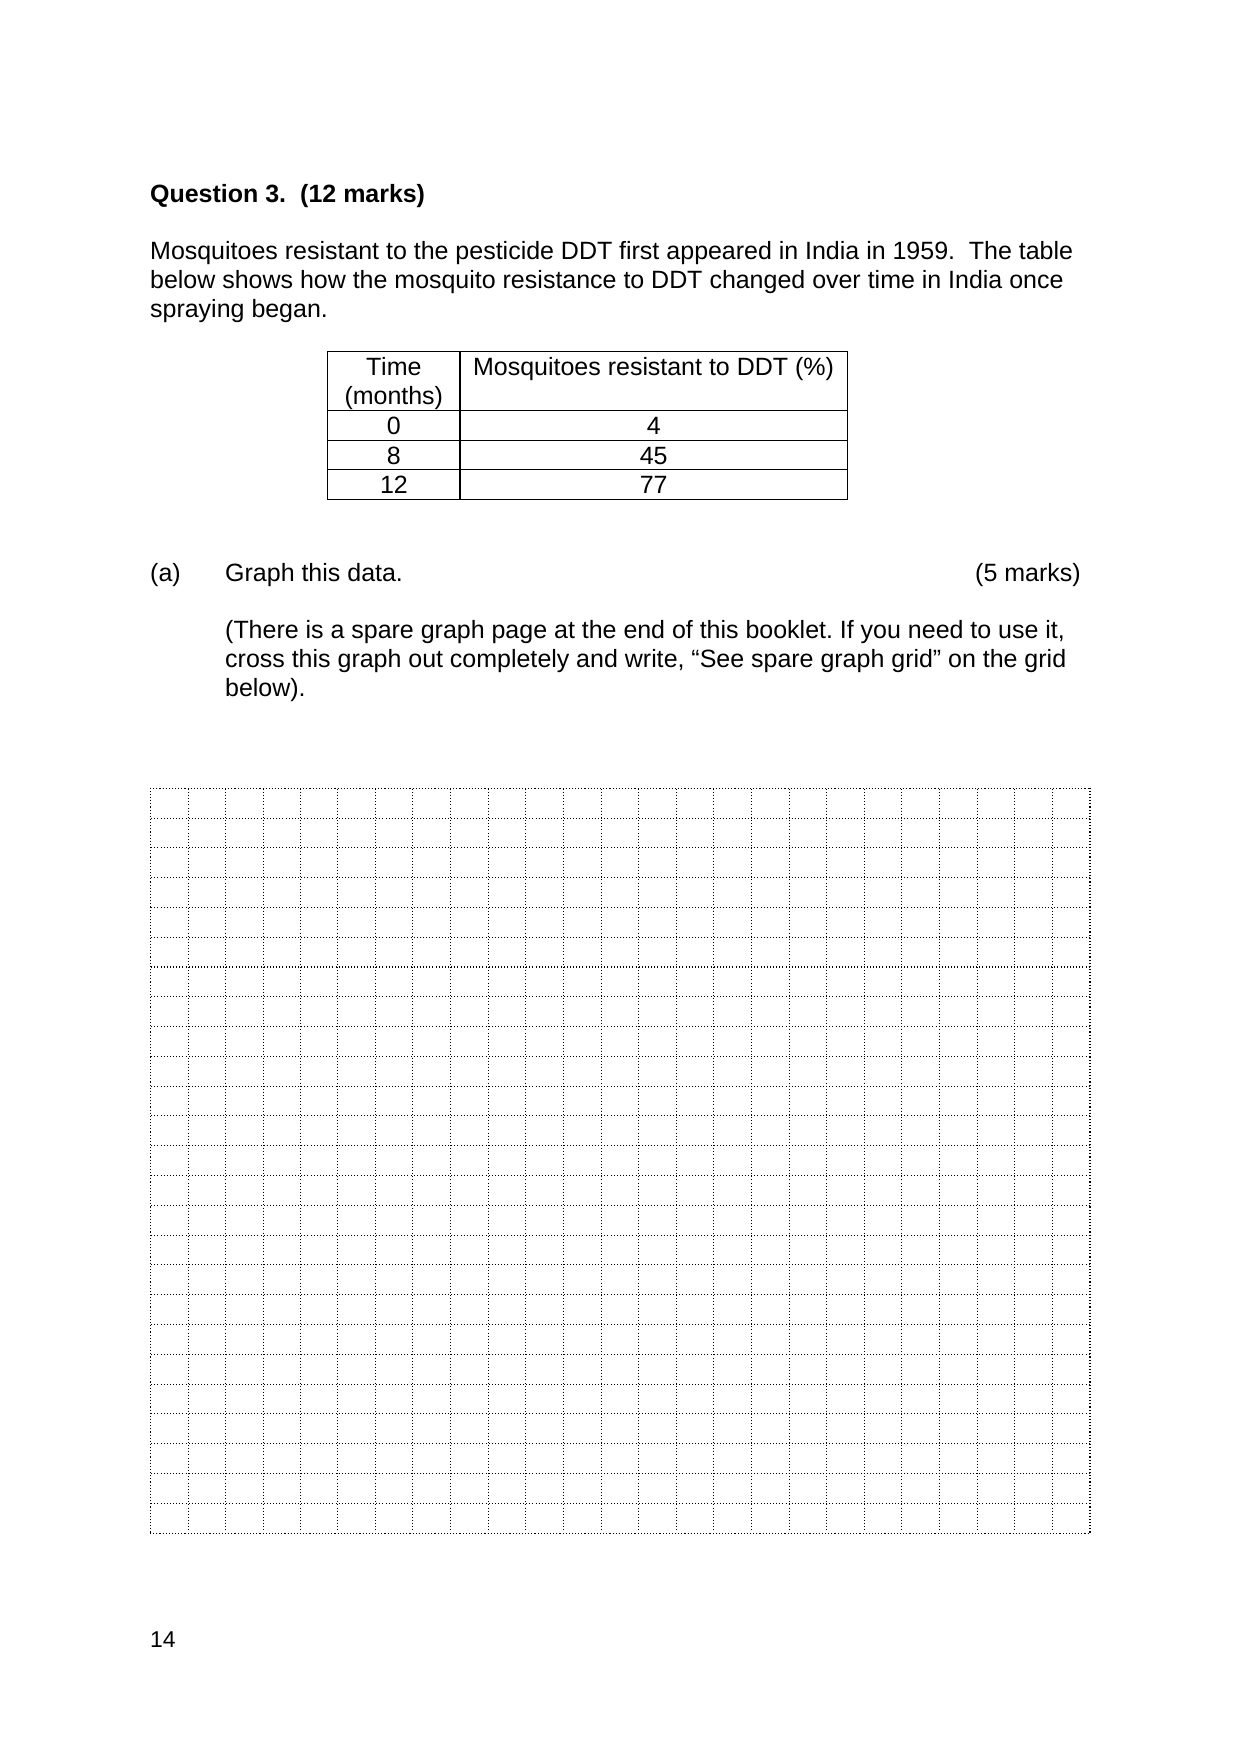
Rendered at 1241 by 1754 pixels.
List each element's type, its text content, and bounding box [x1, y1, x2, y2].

table_header [601, 788, 638, 817]
table_cell [564, 996, 601, 1026]
table_cell [977, 966, 1014, 996]
table_cell [338, 907, 375, 937]
table_cell [1052, 1473, 1090, 1503]
table_cell [375, 907, 413, 937]
table_cell [564, 1324, 601, 1354]
table_cell [225, 966, 263, 996]
table_cell [639, 966, 676, 996]
table_cell [827, 1324, 864, 1354]
table_cell [940, 907, 977, 937]
table_cell [263, 1503, 301, 1532]
table_cell [301, 847, 338, 877]
table_cell [601, 1473, 638, 1503]
table_cell [864, 1294, 902, 1324]
table_cell [676, 1205, 714, 1234]
table_cell [488, 1056, 526, 1086]
table_cell [676, 1026, 714, 1056]
table_cell [413, 1324, 451, 1354]
table_cell [676, 1384, 714, 1413]
table_cell 4 [461, 411, 847, 439]
table_cell [564, 1145, 601, 1175]
table_cell [1015, 1324, 1052, 1354]
table_cell [601, 877, 638, 907]
table_cell [263, 996, 301, 1026]
table_cell [151, 1175, 188, 1205]
table_cell [451, 1294, 488, 1324]
table_cell [413, 1115, 451, 1145]
table_cell [601, 937, 638, 966]
table_cell [451, 1443, 488, 1473]
table_cell [188, 1175, 225, 1205]
table_cell [1052, 1205, 1090, 1234]
table_cell [451, 1354, 488, 1383]
table_cell [301, 1443, 338, 1473]
table_cell [601, 1056, 638, 1086]
table_cell [751, 1294, 789, 1324]
table_cell [151, 1413, 188, 1443]
table_cell [977, 937, 1014, 966]
table_cell [225, 1086, 263, 1115]
table_cell [526, 1443, 563, 1473]
table_cell [1015, 847, 1052, 877]
table_cell [301, 996, 338, 1026]
table_header [789, 788, 827, 817]
table_cell [564, 1175, 601, 1205]
table_cell [488, 1294, 526, 1324]
table_cell [375, 1026, 413, 1056]
table_cell [564, 1264, 601, 1294]
table_cell [451, 1264, 488, 1294]
table_cell [1015, 1473, 1052, 1503]
table_cell [940, 1056, 977, 1086]
table_cell [375, 877, 413, 907]
table_cell [1052, 1443, 1090, 1473]
table_cell [902, 1145, 939, 1175]
table_cell [977, 1294, 1014, 1324]
table_header [188, 788, 225, 817]
table_cell [451, 877, 488, 907]
table_cell [827, 937, 864, 966]
table_cell [639, 847, 676, 877]
table_cell [1015, 1354, 1052, 1383]
table_cell [488, 937, 526, 966]
table_cell [151, 1145, 188, 1175]
table_cell [301, 937, 338, 966]
table_cell [902, 1235, 939, 1264]
table_cell [338, 966, 375, 996]
table_cell [714, 1086, 751, 1115]
table_cell [338, 1354, 375, 1383]
table_cell [225, 1175, 263, 1205]
table_cell [263, 1294, 301, 1324]
table_cell [676, 1503, 714, 1532]
table_cell [151, 907, 188, 937]
table_cell [639, 1056, 676, 1086]
table_cell [977, 877, 1014, 907]
table_cell [827, 966, 864, 996]
table_cell [1052, 1235, 1090, 1264]
table_cell [1015, 1235, 1052, 1264]
table_cell [902, 1294, 939, 1324]
table_cell [375, 1235, 413, 1264]
table_cell [526, 1175, 563, 1205]
table_cell [902, 937, 939, 966]
table_cell [977, 907, 1014, 937]
table_cell [1015, 1413, 1052, 1443]
table_cell [676, 1324, 714, 1354]
table_cell [601, 1145, 638, 1175]
table_cell [526, 1056, 563, 1086]
table_cell [639, 1503, 676, 1532]
table_cell [413, 877, 451, 907]
table_cell [751, 818, 789, 847]
table_cell [338, 1145, 375, 1175]
table_cell [188, 1205, 225, 1234]
table_cell [676, 996, 714, 1026]
table_cell [789, 1294, 827, 1324]
table_cell [1052, 1354, 1090, 1383]
table_cell [1052, 1503, 1090, 1532]
table_cell [338, 1384, 375, 1413]
table_cell [789, 1473, 827, 1503]
table_cell [263, 907, 301, 937]
table_cell [338, 937, 375, 966]
table_cell [639, 937, 676, 966]
table_cell [451, 1175, 488, 1205]
table_cell [488, 1324, 526, 1354]
table_cell [827, 1086, 864, 1115]
table_cell [263, 966, 301, 996]
table_cell [977, 1264, 1014, 1294]
table_cell [338, 1026, 375, 1056]
table_cell [564, 1294, 601, 1324]
table_header [714, 788, 751, 817]
table_cell [902, 907, 939, 937]
table_cell [940, 937, 977, 966]
table_cell [151, 1443, 188, 1473]
table_cell [301, 1026, 338, 1056]
table_cell [188, 966, 225, 996]
table_cell [301, 1264, 338, 1294]
table_cell [977, 1145, 1014, 1175]
table_cell [301, 1473, 338, 1503]
table_cell [789, 1443, 827, 1473]
table_cell [751, 1145, 789, 1175]
table_cell [676, 1413, 714, 1443]
table_cell [301, 1086, 338, 1115]
table_cell [676, 1086, 714, 1115]
table_cell [827, 1413, 864, 1443]
table_cell [827, 1503, 864, 1532]
table_header [977, 788, 1014, 817]
table_cell [188, 1145, 225, 1175]
table_cell [639, 877, 676, 907]
table_cell [751, 1056, 789, 1086]
table_cell [789, 1354, 827, 1383]
table_cell [413, 1145, 451, 1175]
table_cell [639, 1235, 676, 1264]
table_cell [864, 907, 902, 937]
table_cell [676, 1443, 714, 1473]
table_cell [564, 1384, 601, 1413]
table_cell [225, 1145, 263, 1175]
table_cell [564, 966, 601, 996]
table_cell [451, 1026, 488, 1056]
table_cell [676, 1056, 714, 1086]
table_cell [789, 1413, 827, 1443]
table_cell [751, 1354, 789, 1383]
table_cell [301, 1056, 338, 1086]
table_cell [188, 1473, 225, 1503]
table_cell [751, 1473, 789, 1503]
table_cell [151, 1026, 188, 1056]
table_cell [1015, 937, 1052, 966]
table_cell [940, 1324, 977, 1354]
table_cell [225, 1056, 263, 1086]
table_cell 0 [328, 411, 459, 439]
table_cell [714, 1473, 751, 1503]
table_cell [225, 937, 263, 966]
table_cell [639, 996, 676, 1026]
table_header [1052, 788, 1090, 817]
table_cell [338, 877, 375, 907]
table_cell [375, 1503, 413, 1532]
table_cell [601, 1205, 638, 1234]
table_cell [1015, 1115, 1052, 1145]
table_cell [864, 1056, 902, 1086]
table_cell [526, 847, 563, 877]
table_cell [301, 1145, 338, 1175]
table_cell [977, 847, 1014, 877]
table_cell [564, 1503, 601, 1532]
table_cell [526, 1354, 563, 1383]
table_cell [451, 1413, 488, 1443]
table_cell [977, 1115, 1014, 1145]
table_cell [714, 1026, 751, 1056]
table_cell [601, 818, 638, 847]
table_cell [225, 877, 263, 907]
table_cell [338, 1264, 375, 1294]
table_cell [488, 1026, 526, 1056]
table_cell [151, 1086, 188, 1115]
table_cell [526, 907, 563, 937]
table_cell [827, 847, 864, 877]
table_cell [864, 966, 902, 996]
table_cell [1015, 966, 1052, 996]
table_cell [789, 1056, 827, 1086]
table_cell [827, 907, 864, 937]
text Question 3. (12 marks) [150, 179, 1090, 207]
table_cell [601, 847, 638, 877]
table_cell [526, 877, 563, 907]
table_cell [338, 1443, 375, 1473]
table_cell [864, 1384, 902, 1413]
table_cell [902, 877, 939, 907]
table_cell [1015, 996, 1052, 1026]
table_cell [338, 1235, 375, 1264]
table_cell [714, 1235, 751, 1264]
table_cell [751, 1086, 789, 1115]
table_cell [827, 1264, 864, 1294]
table_cell [864, 996, 902, 1026]
table_cell [864, 1026, 902, 1056]
table_cell [827, 1443, 864, 1473]
table_cell [375, 1384, 413, 1413]
table_cell [225, 1205, 263, 1234]
table_cell [1015, 907, 1052, 937]
table_cell [1052, 996, 1090, 1026]
table_cell [940, 1175, 977, 1205]
table_cell [225, 1503, 263, 1532]
table_cell [225, 1324, 263, 1354]
table_cell [639, 1443, 676, 1473]
table_cell [1052, 1026, 1090, 1056]
table_cell [902, 1115, 939, 1145]
table_cell [1052, 1264, 1090, 1294]
table_cell [488, 1205, 526, 1234]
table_cell [413, 1354, 451, 1383]
table_cell [1015, 1503, 1052, 1532]
table_cell [789, 1086, 827, 1115]
table_cell [676, 937, 714, 966]
table_cell [263, 1235, 301, 1264]
table_cell [1015, 1443, 1052, 1473]
table_cell [225, 1235, 263, 1264]
table_cell [902, 818, 939, 847]
table_cell [751, 1324, 789, 1354]
table_cell [263, 877, 301, 907]
table_cell [601, 1026, 638, 1056]
table_cell [338, 818, 375, 847]
table_cell [714, 937, 751, 966]
table_cell [789, 1503, 827, 1532]
table_cell [225, 907, 263, 937]
table_cell [639, 818, 676, 847]
table_cell [902, 847, 939, 877]
table_cell [714, 1145, 751, 1175]
table_header [902, 788, 939, 817]
table_cell [789, 1324, 827, 1354]
table_cell [940, 877, 977, 907]
table_cell [827, 1354, 864, 1383]
table_cell [526, 1115, 563, 1145]
table_cell [827, 818, 864, 847]
table_cell [827, 1175, 864, 1205]
table_cell [301, 1384, 338, 1413]
table_cell [714, 1384, 751, 1413]
table_header [1015, 788, 1052, 817]
table_cell [151, 1324, 188, 1354]
table_cell [940, 1086, 977, 1115]
table_cell [263, 818, 301, 847]
table_cell [225, 996, 263, 1026]
table_cell [451, 966, 488, 996]
table_cell [789, 818, 827, 847]
table_cell [789, 1205, 827, 1234]
table_cell [977, 1443, 1014, 1473]
table_cell [1015, 1175, 1052, 1205]
table_cell [676, 818, 714, 847]
table_cell [451, 1115, 488, 1145]
table_cell [714, 1503, 751, 1532]
table_cell [188, 937, 225, 966]
table_cell [639, 1086, 676, 1115]
table_cell [301, 877, 338, 907]
table_cell [151, 1205, 188, 1234]
table_cell [451, 996, 488, 1026]
table_cell [601, 1384, 638, 1413]
table_header [151, 788, 188, 817]
table_cell [601, 1235, 638, 1264]
table_cell [864, 1086, 902, 1115]
table_cell [789, 907, 827, 937]
table_cell [977, 1384, 1014, 1413]
table_header Time (months) [328, 352, 459, 410]
table_cell [1052, 966, 1090, 996]
table_cell [751, 937, 789, 966]
table_cell [451, 1384, 488, 1413]
table_cell [263, 1354, 301, 1383]
table_cell [263, 1443, 301, 1473]
table_cell [375, 1264, 413, 1294]
table_cell [338, 1324, 375, 1354]
table_cell 8 [328, 441, 459, 469]
table_cell [564, 1026, 601, 1056]
table_cell [263, 1264, 301, 1294]
table_cell [451, 907, 488, 937]
table_cell [940, 1503, 977, 1532]
table_cell [451, 1205, 488, 1234]
table_cell [151, 847, 188, 877]
table_cell [940, 847, 977, 877]
table_cell [977, 1503, 1014, 1532]
table_cell [639, 1145, 676, 1175]
table_cell [676, 1294, 714, 1324]
table_cell [263, 1384, 301, 1413]
table_cell [151, 818, 188, 847]
table_header [526, 788, 563, 817]
table_cell [1015, 818, 1052, 847]
table_cell [451, 818, 488, 847]
table_cell [225, 1384, 263, 1413]
table_header [451, 788, 488, 817]
table_cell [338, 996, 375, 1026]
table_cell [864, 1235, 902, 1264]
table_cell [188, 1384, 225, 1413]
table_cell [263, 1205, 301, 1234]
table_cell [902, 1175, 939, 1205]
table_cell [526, 1235, 563, 1264]
table_cell [338, 1175, 375, 1205]
table_cell [375, 1115, 413, 1145]
table_cell [488, 1413, 526, 1443]
table_cell [375, 996, 413, 1026]
table_cell [375, 1354, 413, 1383]
table_cell [751, 1026, 789, 1056]
table_cell [902, 1264, 939, 1294]
table_cell [676, 877, 714, 907]
table_header [827, 788, 864, 817]
table_cell [151, 966, 188, 996]
table_cell [902, 1205, 939, 1234]
table_cell [639, 1413, 676, 1443]
table_cell [338, 1413, 375, 1443]
table_cell [827, 1056, 864, 1086]
table_cell [488, 1145, 526, 1175]
table_cell [413, 1235, 451, 1264]
table_cell [940, 1354, 977, 1383]
table_cell [526, 966, 563, 996]
table_cell [488, 1086, 526, 1115]
table_cell [977, 996, 1014, 1026]
table_cell [864, 1205, 902, 1234]
table_cell [151, 1294, 188, 1324]
table_cell [864, 1145, 902, 1175]
table_cell [902, 1503, 939, 1532]
table_cell [188, 877, 225, 907]
table_cell [564, 877, 601, 907]
table_cell [714, 1175, 751, 1205]
table_cell [977, 1175, 1014, 1205]
table_cell [338, 1294, 375, 1324]
table_header [263, 788, 301, 817]
table_cell [263, 1086, 301, 1115]
table_cell [564, 847, 601, 877]
table_cell [601, 996, 638, 1026]
table_cell [864, 1443, 902, 1473]
table_cell [864, 1264, 902, 1294]
table_header [564, 788, 601, 817]
table_cell [1015, 1086, 1052, 1115]
table_cell [564, 1086, 601, 1115]
table_cell [188, 996, 225, 1026]
table_header [338, 788, 375, 817]
table_cell [940, 1026, 977, 1056]
table_cell [413, 1413, 451, 1443]
table_cell [301, 818, 338, 847]
table_cell [526, 1026, 563, 1056]
table_cell [301, 966, 338, 996]
table_cell [375, 1473, 413, 1503]
table_cell [902, 1086, 939, 1115]
table_cell [188, 1443, 225, 1473]
table_cell [676, 1354, 714, 1383]
table_cell [940, 1443, 977, 1473]
table_cell [864, 937, 902, 966]
table_cell [188, 907, 225, 937]
table_cell [263, 1056, 301, 1086]
table_cell [751, 1443, 789, 1473]
table_cell [375, 1175, 413, 1205]
table_header [225, 788, 263, 817]
table_cell [263, 1115, 301, 1145]
table_cell [413, 1384, 451, 1413]
table_cell [864, 818, 902, 847]
table_cell [564, 1354, 601, 1383]
table_cell [338, 1473, 375, 1503]
table_cell [902, 1026, 939, 1056]
table_cell [413, 1503, 451, 1532]
table_cell [601, 1443, 638, 1473]
table_cell [977, 1056, 1014, 1086]
table_header [301, 788, 338, 817]
table_cell [1052, 1175, 1090, 1205]
table_cell [375, 818, 413, 847]
table_cell [225, 1413, 263, 1443]
table_cell [639, 1294, 676, 1324]
table_cell [827, 1294, 864, 1324]
table_cell [827, 1145, 864, 1175]
table_cell [301, 1235, 338, 1264]
table_cell [751, 1115, 789, 1145]
table_header [676, 788, 714, 817]
table_cell [601, 1264, 638, 1294]
table_header [639, 788, 676, 817]
table_cell [413, 818, 451, 847]
table_cell [301, 1115, 338, 1145]
table_cell [451, 1473, 488, 1503]
table_cell [864, 1354, 902, 1383]
table_cell [1015, 1026, 1052, 1056]
table_cell [639, 1115, 676, 1145]
table_cell [526, 1145, 563, 1175]
table_cell [827, 1235, 864, 1264]
table_cell [864, 1175, 902, 1205]
table_cell [676, 966, 714, 996]
table_cell [940, 1235, 977, 1264]
table_cell [676, 1115, 714, 1145]
table_cell [902, 1473, 939, 1503]
table_cell [375, 1086, 413, 1115]
table_cell [526, 1384, 563, 1413]
table_cell [789, 1026, 827, 1056]
table_cell [1052, 937, 1090, 966]
table_cell [151, 1473, 188, 1503]
table_cell [564, 818, 601, 847]
table_cell [188, 1115, 225, 1145]
table_cell [151, 937, 188, 966]
table_cell [639, 1473, 676, 1503]
table_cell [714, 1056, 751, 1086]
table_cell [676, 847, 714, 877]
table_cell [789, 966, 827, 996]
table_cell [188, 1324, 225, 1354]
table_cell [526, 996, 563, 1026]
table_cell [789, 877, 827, 907]
table_cell [488, 1384, 526, 1413]
table_cell [375, 847, 413, 877]
table_cell [338, 1503, 375, 1532]
table_cell [451, 1324, 488, 1354]
table_cell [526, 1473, 563, 1503]
table_cell [714, 1324, 751, 1354]
table_cell [676, 1264, 714, 1294]
table_cell [1052, 1145, 1090, 1175]
table_cell [338, 1115, 375, 1145]
table_cell [864, 1473, 902, 1503]
table_cell [940, 1413, 977, 1443]
table_cell [564, 1235, 601, 1264]
table_cell [413, 1473, 451, 1503]
table_cell [789, 847, 827, 877]
table_cell [488, 847, 526, 877]
table_cell [639, 1175, 676, 1205]
table_cell [263, 847, 301, 877]
table_cell [151, 1503, 188, 1532]
table_cell [488, 907, 526, 937]
table_cell [1052, 818, 1090, 847]
table_cell [714, 1413, 751, 1443]
table_cell [188, 1264, 225, 1294]
table_cell [188, 1354, 225, 1383]
table_cell [601, 1413, 638, 1443]
table_cell [451, 1145, 488, 1175]
table_cell [225, 1473, 263, 1503]
table_cell [451, 847, 488, 877]
table_cell [488, 1354, 526, 1383]
table_cell [1015, 1056, 1052, 1086]
table_cell [225, 1354, 263, 1383]
table_cell [564, 1115, 601, 1145]
table_header [751, 788, 789, 817]
table_header [864, 788, 902, 817]
table_cell [301, 1503, 338, 1532]
table_cell [263, 1473, 301, 1503]
table_cell [977, 1205, 1014, 1234]
table_cell [639, 1354, 676, 1383]
table_cell [676, 907, 714, 937]
table_cell [413, 1205, 451, 1234]
table_cell [188, 1503, 225, 1532]
table_cell [564, 1413, 601, 1443]
table_cell [676, 1145, 714, 1175]
table_cell [263, 1324, 301, 1354]
table_cell [301, 1205, 338, 1234]
table_cell [564, 907, 601, 937]
table_cell [751, 907, 789, 937]
table_cell [225, 1443, 263, 1473]
table_cell [940, 1115, 977, 1145]
table_cell 45 [461, 441, 847, 469]
table_cell [751, 1264, 789, 1294]
table_cell [375, 966, 413, 996]
table_cell [375, 1443, 413, 1473]
table_cell [751, 1384, 789, 1413]
table_cell [413, 907, 451, 937]
table_cell [601, 966, 638, 996]
table_cell [940, 1145, 977, 1175]
table_cell [488, 1115, 526, 1145]
table_cell [188, 1294, 225, 1324]
table_cell [488, 1235, 526, 1264]
text (a) Graph this data. (5 marks) [150, 558, 1090, 586]
table_cell [827, 1384, 864, 1413]
table_cell [488, 996, 526, 1026]
table_cell [676, 1473, 714, 1503]
table_cell [751, 1175, 789, 1205]
table_cell [864, 1115, 902, 1145]
table_cell [1052, 1413, 1090, 1443]
table_cell [151, 1264, 188, 1294]
table_cell [977, 1354, 1014, 1383]
table_cell [413, 847, 451, 877]
table_cell [526, 1264, 563, 1294]
table_cell [1015, 877, 1052, 907]
table_cell [977, 1026, 1014, 1056]
table_cell [188, 818, 225, 847]
table_cell [338, 1205, 375, 1234]
table_cell [1015, 1205, 1052, 1234]
table_cell [940, 818, 977, 847]
table_cell [375, 1205, 413, 1234]
table_cell [940, 1294, 977, 1324]
table_cell [714, 1443, 751, 1473]
table_cell [488, 1264, 526, 1294]
table_cell [751, 1413, 789, 1443]
table_cell [375, 1324, 413, 1354]
table_cell [601, 1175, 638, 1205]
table_cell [301, 1413, 338, 1443]
table_cell [639, 1384, 676, 1413]
table_cell [188, 1413, 225, 1443]
table_cell [338, 1056, 375, 1086]
table_cell 12 [328, 470, 459, 499]
table_cell [413, 1175, 451, 1205]
table_cell [263, 937, 301, 966]
table_cell [714, 847, 751, 877]
table_cell [301, 1175, 338, 1205]
table_cell [714, 1205, 751, 1234]
table_cell [151, 1384, 188, 1413]
table_cell [263, 1145, 301, 1175]
table_cell [526, 1086, 563, 1115]
table_cell [601, 1086, 638, 1115]
table_cell [1052, 1324, 1090, 1354]
table_cell [789, 1235, 827, 1264]
table_cell [977, 1086, 1014, 1115]
table_cell [789, 1115, 827, 1145]
table_cell [1052, 1115, 1090, 1145]
table_cell [526, 1294, 563, 1324]
table_cell [151, 996, 188, 1026]
table_cell [413, 1086, 451, 1115]
table_cell [639, 1324, 676, 1354]
table_cell [789, 937, 827, 966]
table_cell [714, 966, 751, 996]
table_cell [940, 1205, 977, 1234]
table_cell [676, 1175, 714, 1205]
table_cell [413, 966, 451, 996]
table_cell [676, 1235, 714, 1264]
table_cell [526, 937, 563, 966]
table_cell [263, 1026, 301, 1056]
table_cell [1015, 1384, 1052, 1413]
table_cell [1015, 1294, 1052, 1324]
table_cell [714, 877, 751, 907]
table_cell [488, 877, 526, 907]
table_cell [225, 847, 263, 877]
table_cell [526, 1205, 563, 1234]
table_cell [188, 1056, 225, 1086]
table_cell [902, 1384, 939, 1413]
table_cell [601, 907, 638, 937]
table_cell [940, 1384, 977, 1413]
table_cell [789, 1145, 827, 1175]
table_cell [488, 966, 526, 996]
table_cell [714, 818, 751, 847]
table_cell [488, 1473, 526, 1503]
table_cell [827, 1026, 864, 1056]
table_cell [714, 1115, 751, 1145]
table_cell [601, 1115, 638, 1145]
table_header [488, 788, 526, 817]
table_cell [751, 1503, 789, 1532]
table_cell [151, 1354, 188, 1383]
table_cell 77 [461, 470, 847, 499]
table_cell [488, 1443, 526, 1473]
table_cell [488, 1175, 526, 1205]
table_cell [338, 1086, 375, 1115]
table_cell [413, 1264, 451, 1294]
table_cell [977, 1324, 1014, 1354]
table_cell [1015, 1264, 1052, 1294]
table_cell [864, 1413, 902, 1443]
table_cell [338, 847, 375, 877]
table_cell [526, 1503, 563, 1532]
table_cell [601, 1294, 638, 1324]
table_cell [789, 1264, 827, 1294]
table_cell [902, 996, 939, 1026]
table_cell [714, 1294, 751, 1324]
table_cell [789, 996, 827, 1026]
table_header [375, 788, 413, 817]
table_cell [564, 1473, 601, 1503]
table_cell [151, 877, 188, 907]
table_cell [940, 966, 977, 996]
table_cell [263, 1413, 301, 1443]
table_cell [225, 818, 263, 847]
table_cell [1015, 1145, 1052, 1175]
table_cell [225, 1294, 263, 1324]
table_cell [375, 1145, 413, 1175]
table_cell [488, 818, 526, 847]
table_cell [225, 1264, 263, 1294]
table_cell [375, 937, 413, 966]
table_cell [977, 1235, 1014, 1264]
table_cell [714, 996, 751, 1026]
table_cell [451, 1503, 488, 1532]
table_cell [526, 1413, 563, 1443]
table_cell [977, 818, 1014, 847]
table_header [940, 788, 977, 817]
table_cell [564, 1205, 601, 1234]
table_cell [639, 907, 676, 937]
table_cell [1052, 1086, 1090, 1115]
table_cell [413, 937, 451, 966]
table_cell [977, 1413, 1014, 1443]
table_cell [1052, 1056, 1090, 1086]
table_header [413, 788, 451, 817]
table_cell [1052, 1294, 1090, 1324]
table_cell [751, 1235, 789, 1264]
table_cell [375, 1413, 413, 1443]
table_cell [977, 1473, 1014, 1503]
text Mosquitoes resistant to the pesticide DDT first appeared in India in 1959. The table below shows how the mosquito resistance to DDT changed over time in India once spraying began. [150, 236, 1090, 322]
table_cell [601, 1354, 638, 1383]
table_cell [751, 996, 789, 1026]
table_cell [1052, 1384, 1090, 1413]
text (There is a spare graph page at the end of this booklet. If you need to use it, cross this graph out completely and write, “See spare graph grid” on the grid below). [225, 615, 1090, 701]
table_cell [301, 1324, 338, 1354]
table_cell [413, 1443, 451, 1473]
table_cell [902, 1413, 939, 1443]
table_cell [1052, 847, 1090, 877]
table_cell [375, 1056, 413, 1086]
table_cell [601, 1324, 638, 1354]
table_cell [714, 1264, 751, 1294]
table_cell [225, 1026, 263, 1056]
table_cell [413, 996, 451, 1026]
table_cell [1052, 907, 1090, 937]
table_cell [564, 1443, 601, 1473]
table_cell [564, 937, 601, 966]
table_cell [902, 1354, 939, 1383]
table_cell [827, 1473, 864, 1503]
table_cell [902, 966, 939, 996]
table_cell [1052, 877, 1090, 907]
table_cell [639, 1264, 676, 1294]
table_cell [789, 1175, 827, 1205]
table_cell [413, 1026, 451, 1056]
table_cell [564, 1056, 601, 1086]
table_cell [188, 1086, 225, 1115]
table_cell [151, 1115, 188, 1145]
table_cell [301, 1354, 338, 1383]
table_cell [451, 1056, 488, 1086]
table_cell [413, 1056, 451, 1086]
table_cell [375, 1294, 413, 1324]
table_cell [601, 1503, 638, 1532]
table_cell [263, 1175, 301, 1205]
table_cell [301, 907, 338, 937]
table_cell [639, 1205, 676, 1234]
table_cell [188, 847, 225, 877]
table_cell [488, 1503, 526, 1532]
table_cell [940, 1264, 977, 1294]
table_cell [526, 818, 563, 847]
table_cell [789, 1384, 827, 1413]
table_cell [188, 1026, 225, 1056]
table_cell [751, 966, 789, 996]
table_cell [902, 1324, 939, 1354]
table_cell [827, 877, 864, 907]
table_cell [864, 877, 902, 907]
table_cell [864, 1324, 902, 1354]
table_cell [864, 1503, 902, 1532]
table_cell [151, 1235, 188, 1264]
table_cell [451, 937, 488, 966]
table_cell [902, 1443, 939, 1473]
table_cell [526, 1324, 563, 1354]
table_cell [714, 1354, 751, 1383]
table_cell [151, 1056, 188, 1086]
table_cell [751, 1205, 789, 1234]
table_cell [940, 1473, 977, 1503]
table_cell [225, 1115, 263, 1145]
table_cell [751, 877, 789, 907]
table_cell [751, 847, 789, 877]
table_cell [827, 1115, 864, 1145]
table_cell [827, 996, 864, 1026]
table_cell [714, 907, 751, 937]
table_cell [413, 1294, 451, 1324]
table_cell [902, 1056, 939, 1086]
table_cell [639, 1026, 676, 1056]
table_header Mosquitoes resistant to DDT (%) [461, 352, 847, 410]
table_cell [864, 847, 902, 877]
table_cell [827, 1205, 864, 1234]
table_cell [940, 996, 977, 1026]
table_cell [188, 1235, 225, 1264]
table_cell [301, 1294, 338, 1324]
table_cell [451, 1086, 488, 1115]
table_cell [451, 1235, 488, 1264]
